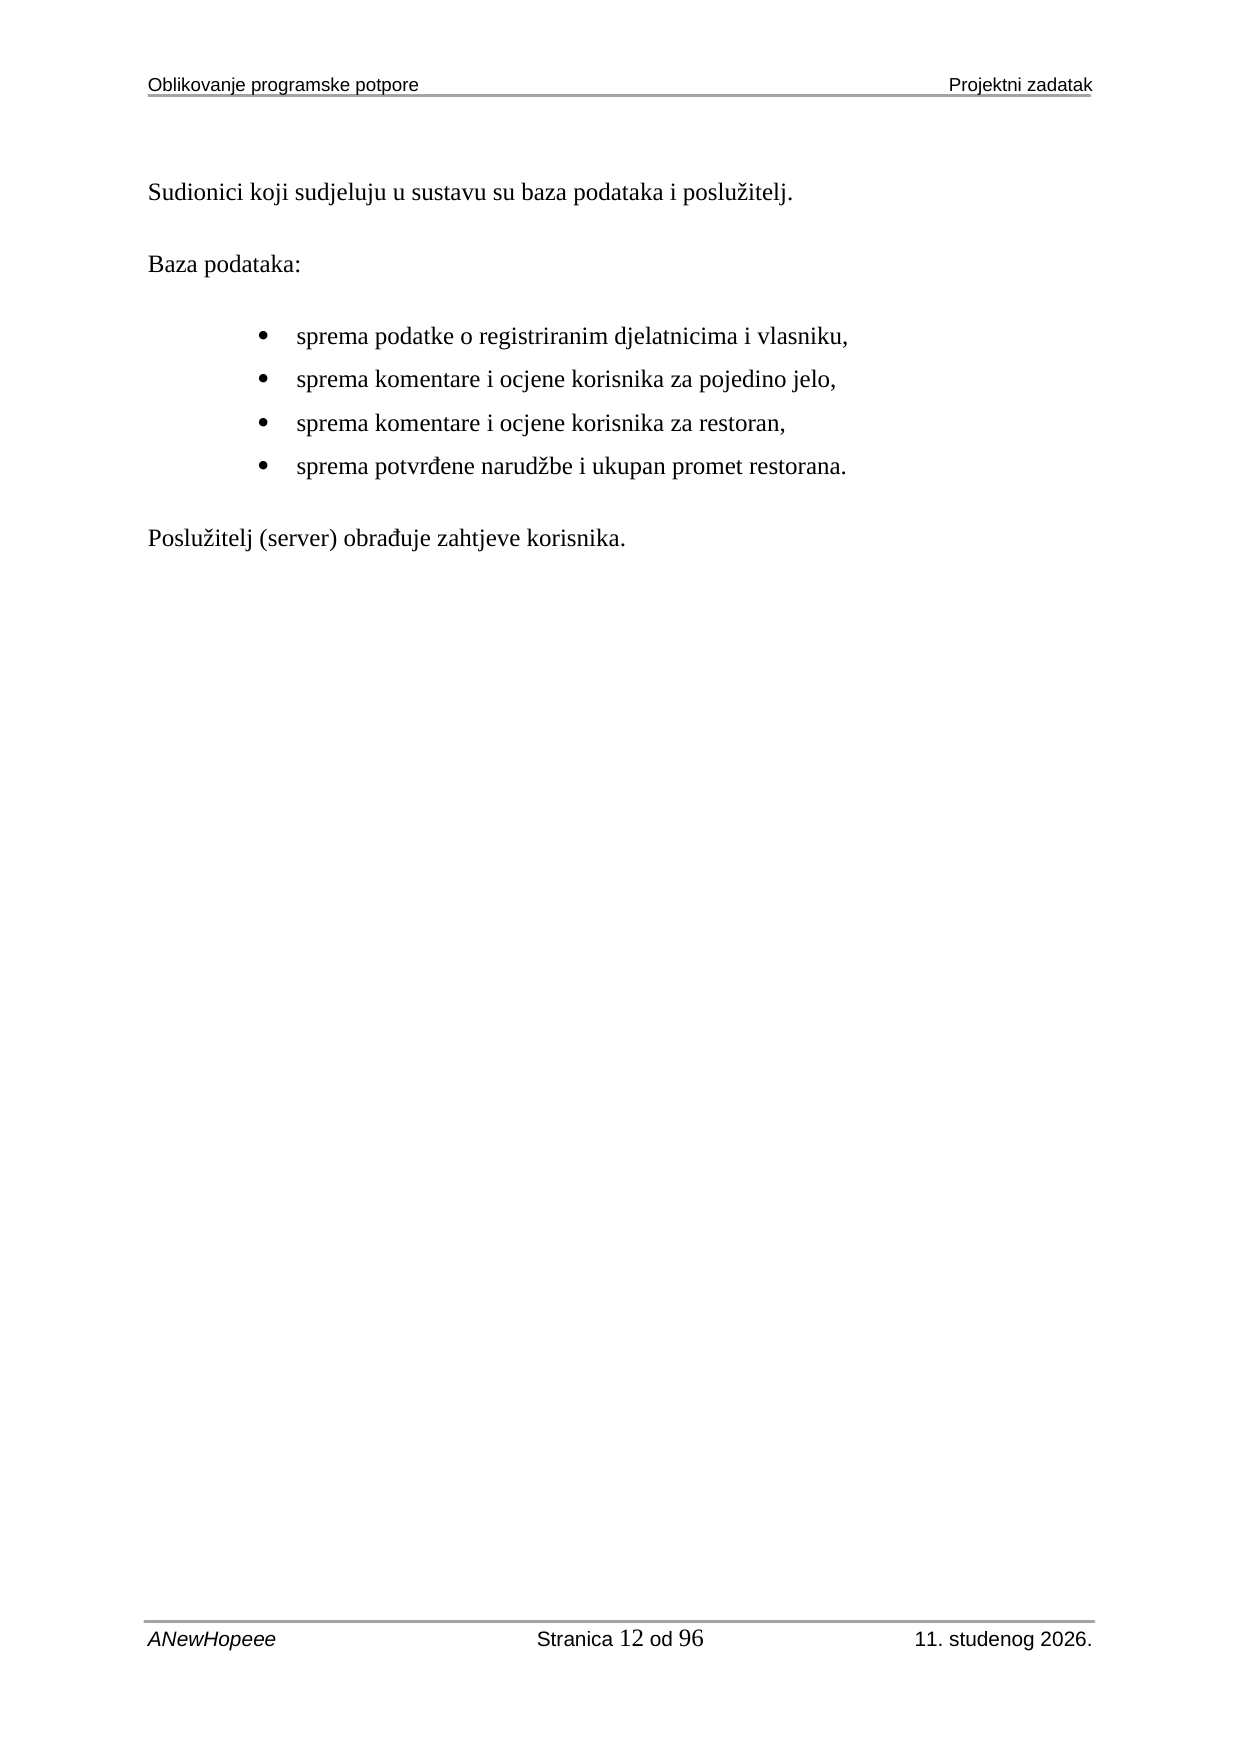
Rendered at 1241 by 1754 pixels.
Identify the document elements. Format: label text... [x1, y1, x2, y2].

list sprema potvrđene narudžbe i ukupan promet restorana. [259, 451, 1093, 479]
list sprema komentare i ocjene korisnika za pojedino jelo, [259, 364, 1093, 393]
text Baza podataka: [148, 249, 1093, 278]
list sprema komentare i ocjene korisnika za restoran, [259, 408, 1093, 436]
list sprema podatke o registriranim djelatnicima i vlasniku, [259, 321, 1093, 350]
text Sudionici koji sudjeluju u sustavu su baza podataka i poslužitelj. [148, 177, 1093, 206]
text Poslužitelj (server) obrađuje zahtjeve korisnika. [148, 523, 1093, 552]
